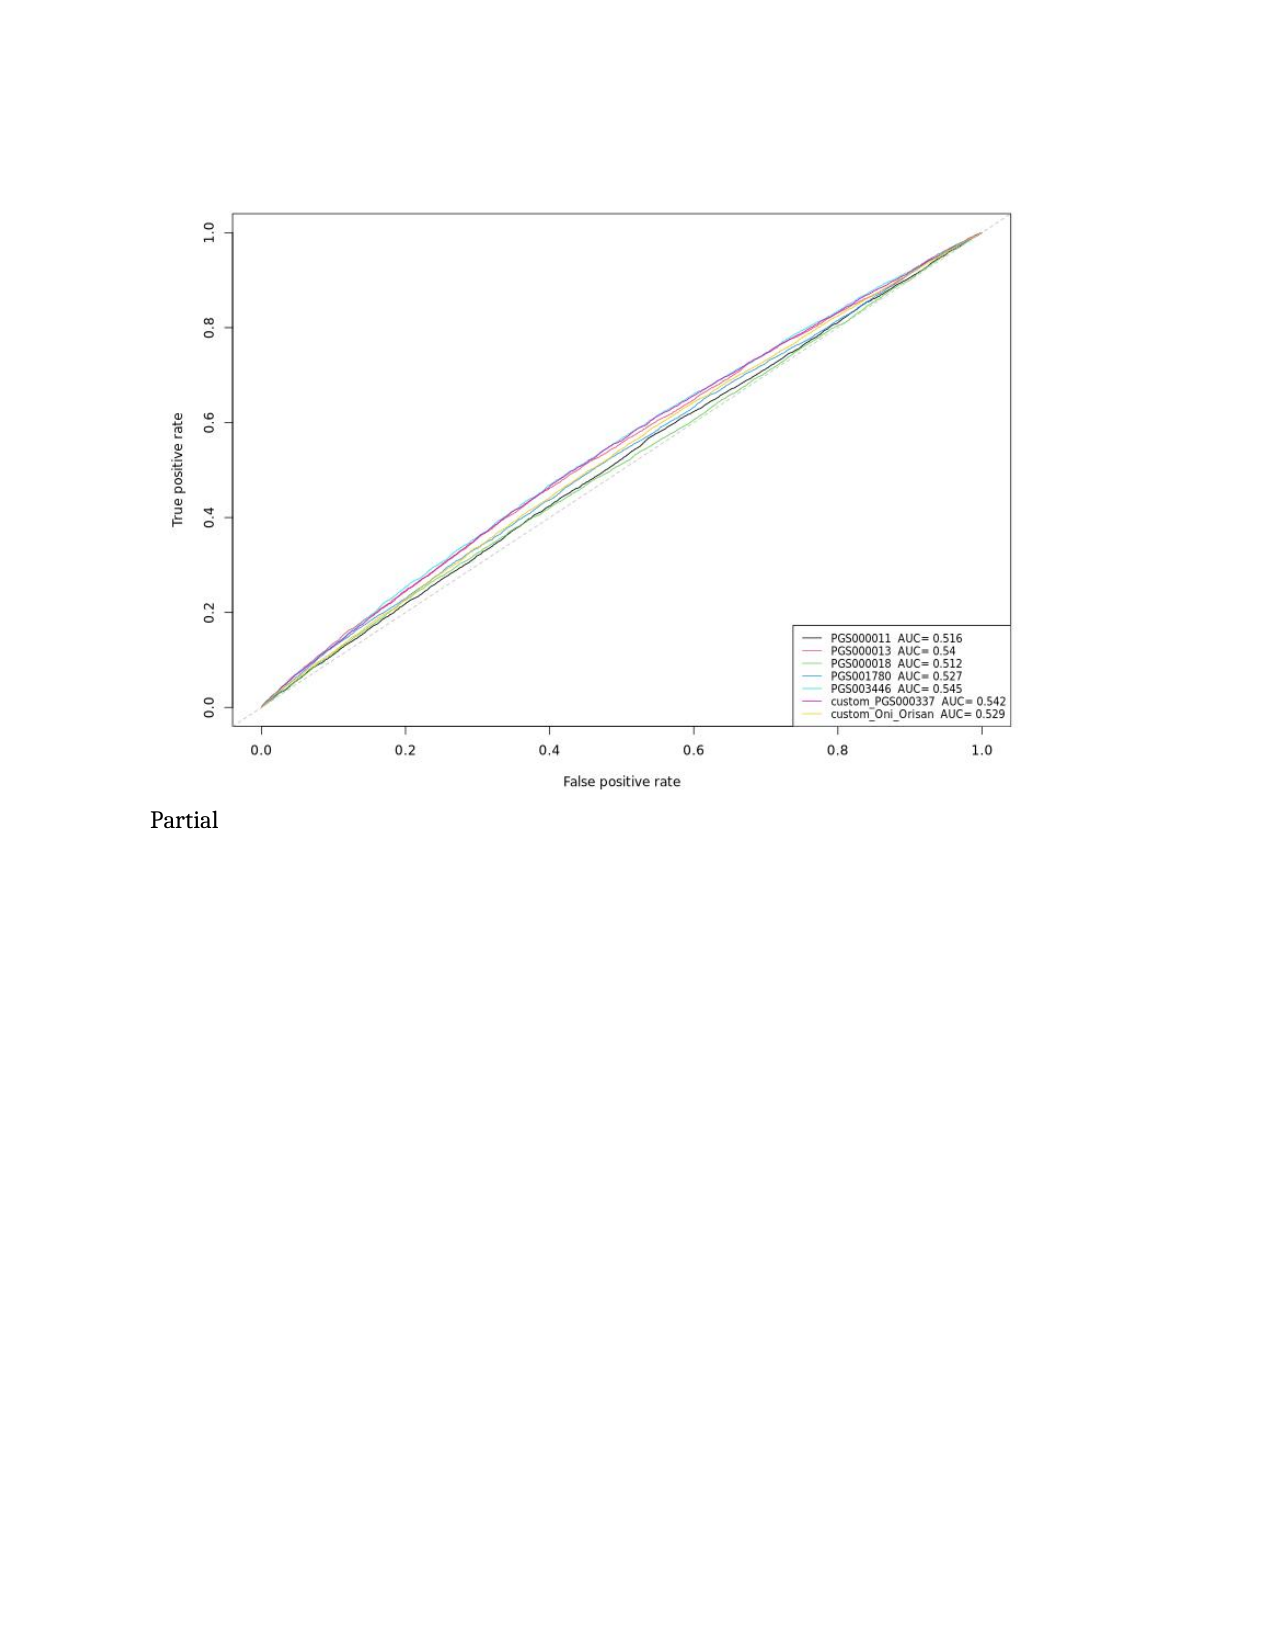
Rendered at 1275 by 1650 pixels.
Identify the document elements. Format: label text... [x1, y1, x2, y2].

picture [168, 150, 1044, 807]
